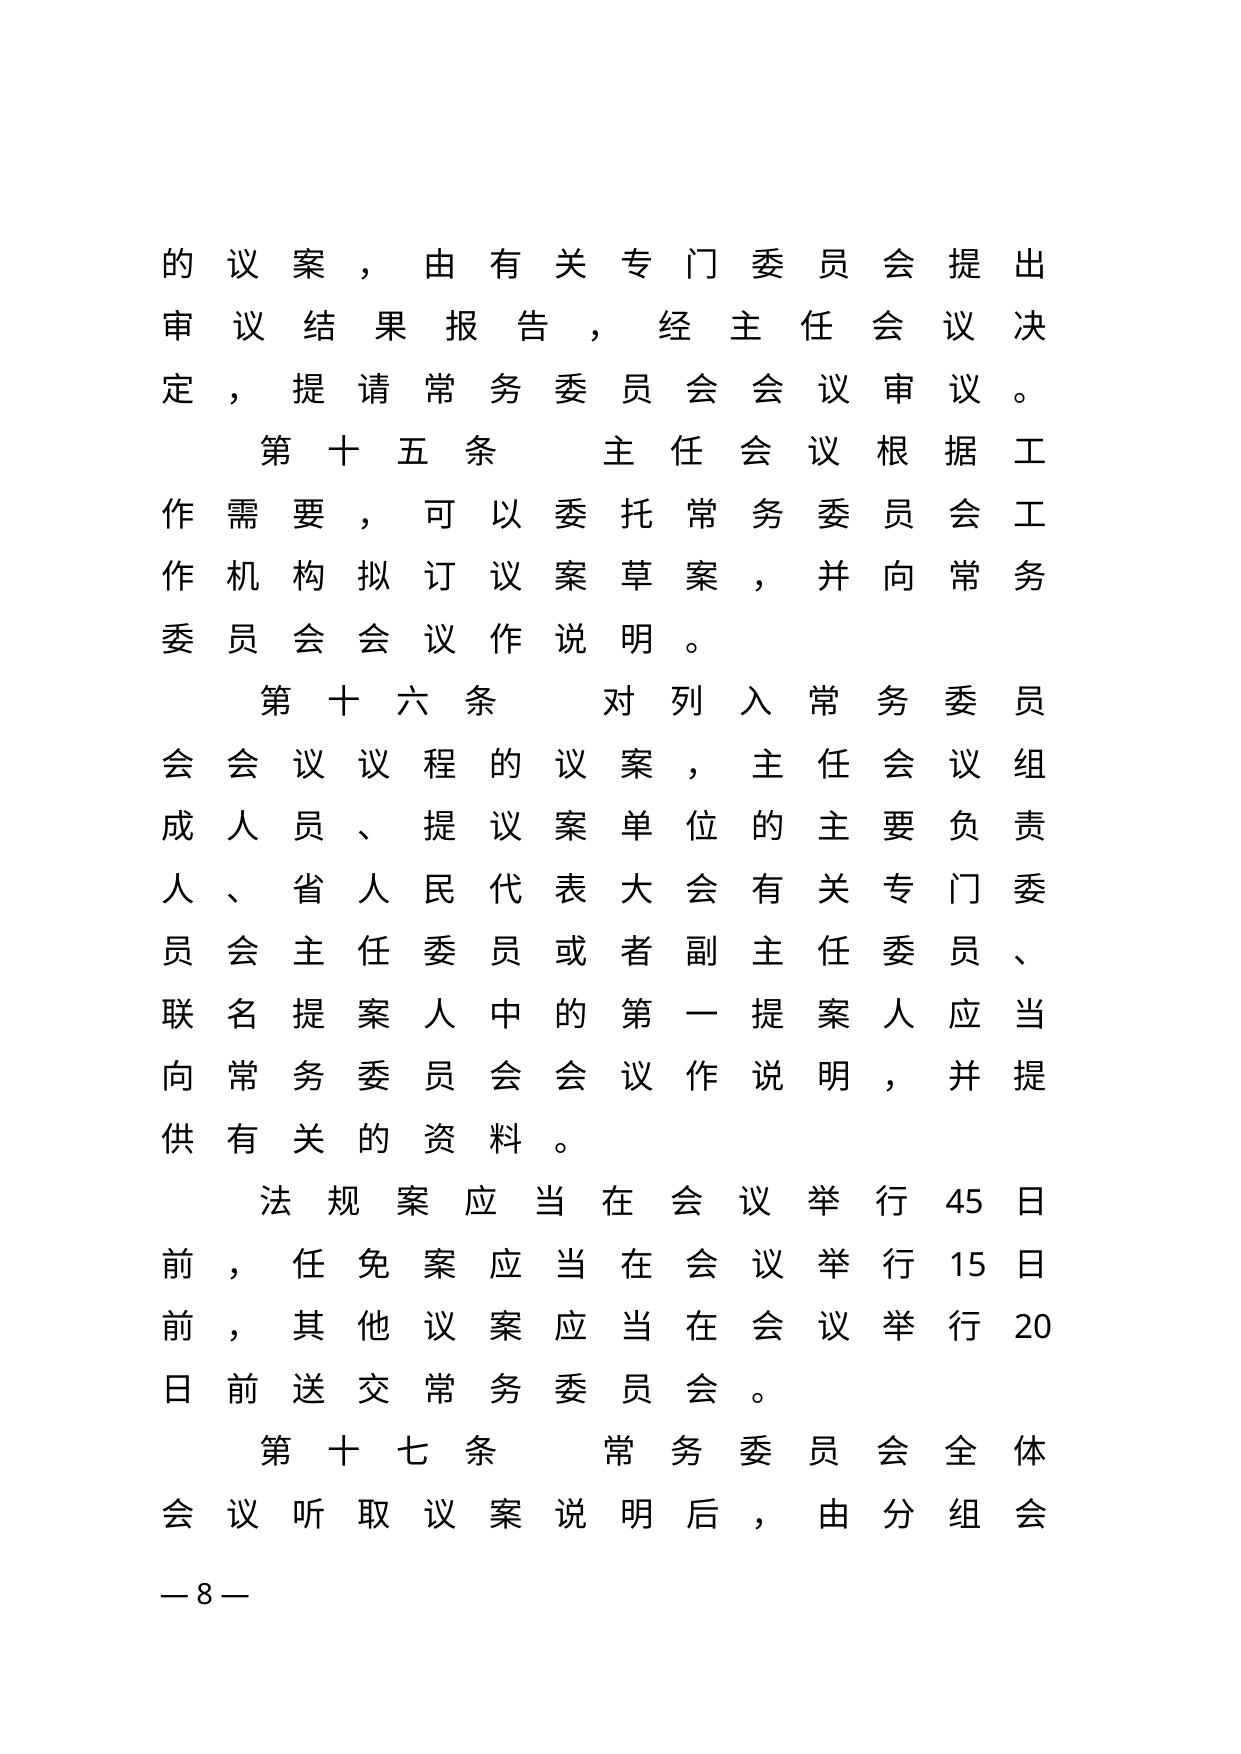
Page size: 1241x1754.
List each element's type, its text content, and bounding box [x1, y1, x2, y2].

text 法规案应当在会议举行45日前，任免案应当在会议举行15日前，其他议案应当在会议举行20日前送交常务委员会。 [161, 1168, 1079, 1418]
text 第十五条 主任会议根据工作需要，可以委托常务委员会工作机构拟订议案草案，并向常务委员会会议作说明。 [161, 418, 1079, 668]
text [161, 1418, 1079, 1543]
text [161, 231, 1079, 418]
text 第十六条 对列入常务委员会会议议程的议案，主任会议组成人员、提议案单位的主要负责人、省人民代表大会有关专门委员会主任委员或者副主任委员、联名提案人中的第一提案人应当向常务委员会会议作说明，并提供有关的资料。 [161, 668, 1079, 1168]
